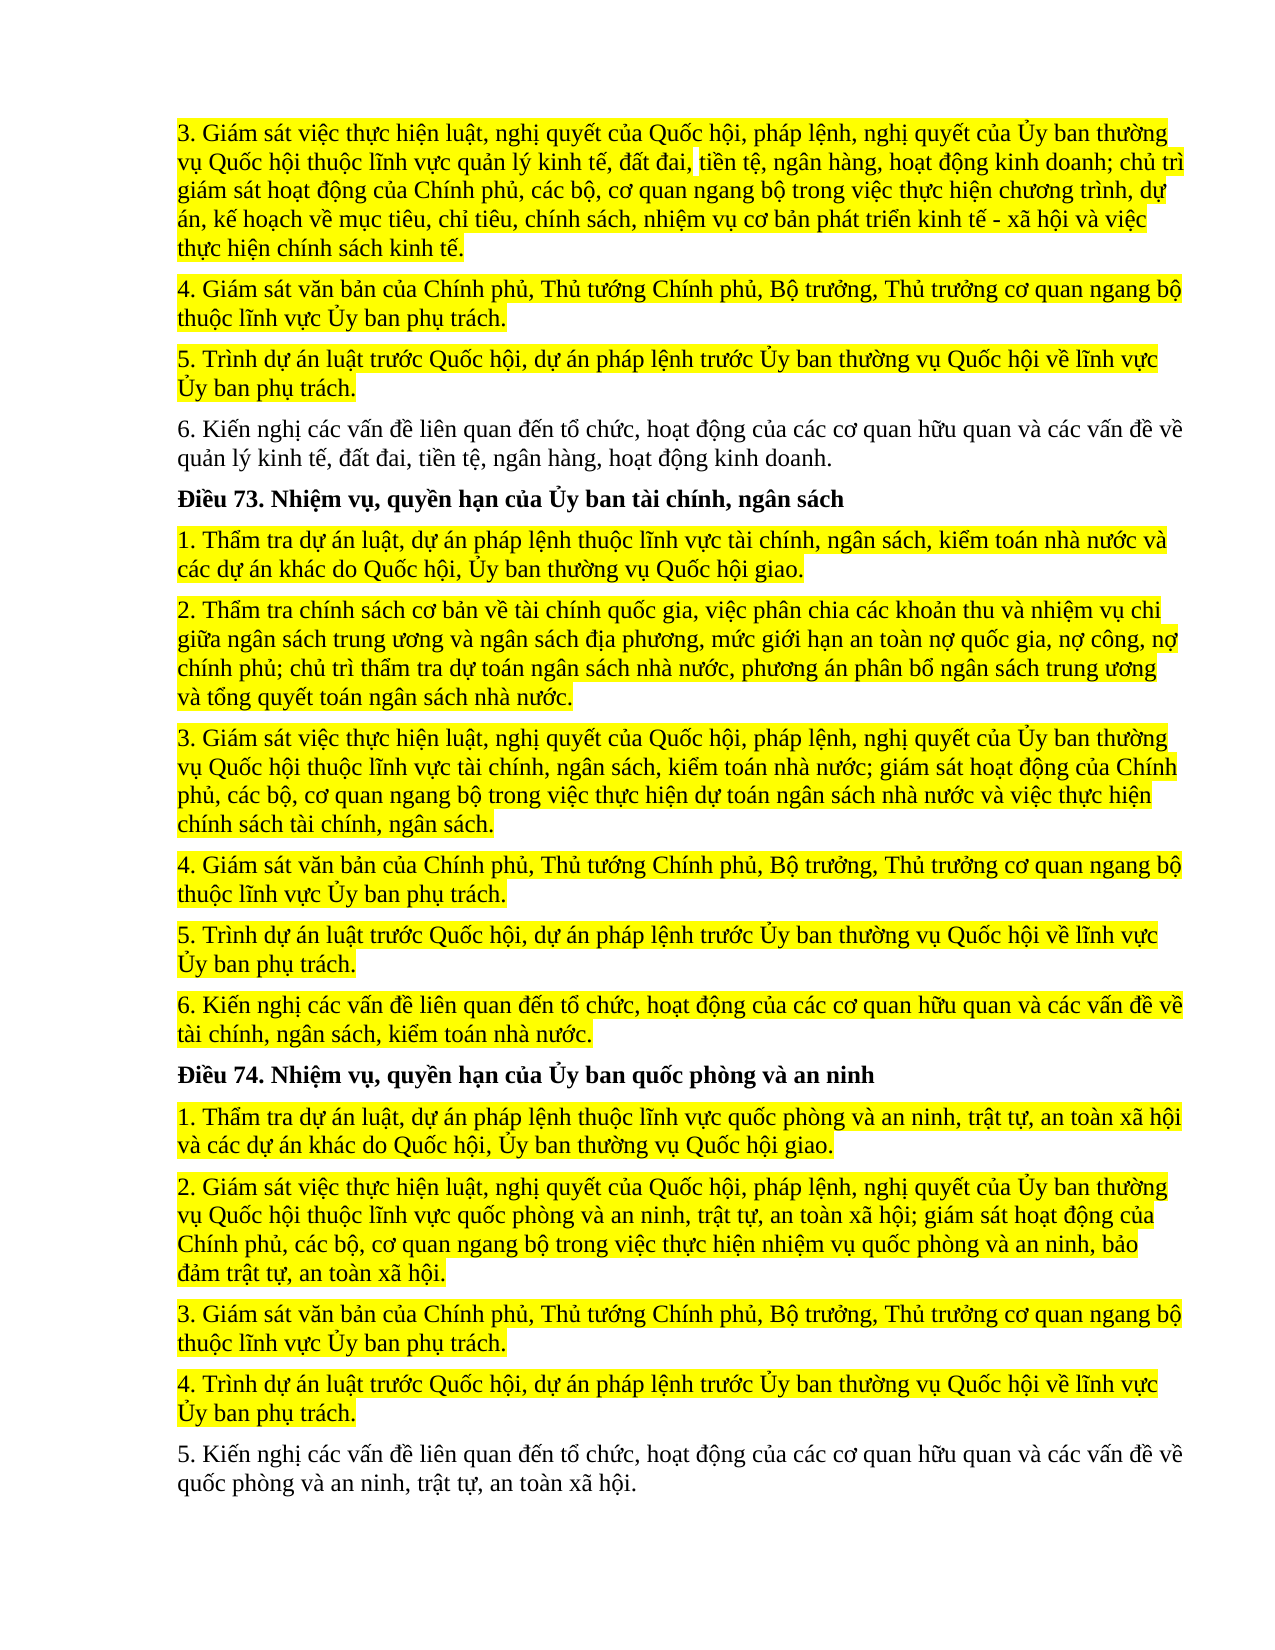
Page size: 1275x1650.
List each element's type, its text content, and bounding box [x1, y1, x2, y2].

text 1. Thẩm tra dự án luật, dự án pháp lệnh thuộc lĩnh vực tài chính, ngân sách, kiểm toán nhà nước và các dự án khác do Quốc hội, Ủy ban thường vụ Quốc hội giao. [804, 526, 1186, 583]
text 3. Giám sát văn bản của Chính phủ, Thủ tướng Chính phủ, Bộ trưởng, Thủ trưởng cơ quan ngang bộ thuộc lĩnh vực Ủy ban phụ trách. [507, 1299, 1186, 1357]
text 4. Giám sát văn bản của Chính phủ, Thủ tướng Chính phủ, Bộ trưởng, Thủ trưởng cơ quan ngang bộ thuộc lĩnh vực Ủy ban phụ trách. [507, 851, 1186, 908]
text 5. Trình dự án luật trước Quốc hội, dự án pháp lệnh trước Ủy ban thường vụ Quốc hội về lĩnh vực Ủy ban phụ trách. [356, 344, 1186, 402]
text 5. Kiến nghị các vấn đề liên quan đến tổ chức, hoạt động của các cơ quan hữu quan và các vấn đề về quốc phòng và an ninh, trật tự, an toàn xã hội. [177, 1439, 1186, 1497]
text 4. Giám sát văn bản của Chính phủ, Thủ tướng Chính phủ, Bộ trưởng, Thủ trưởng cơ quan ngang bộ thuộc lĩnh vực Ủy ban phụ trách. [507, 274, 1186, 332]
text 1. Thẩm tra dự án luật, dự án pháp lệnh thuộc lĩnh vực quốc phòng và an ninh, trật tự, an toàn xã hội và các dự án khác do Quốc hội, Ủy ban thường vụ Quốc hội giao. [834, 1102, 1186, 1159]
text 3. Giám sát việc thực hiện luật, nghị quyết của Quốc hội, pháp lệnh, nghị quyết của Ủy ban thường vụ Quốc hội thuộc lĩnh vực quản lý kinh tế, đất đai, tiền tệ, ngân hàng, hoạt động kinh doanh; chủ trì giám sát hoạt động của Chính phủ, các bộ, cơ quan ngang bộ trong việc thực hiện chương trình, dự án, kế hoạch về mục tiêu, chỉ tiêu, chính sách, nhiệm vụ cơ bản phát triển kinh tế - xã hội và việc thực hiện chính sách kinh tế. [464, 118, 1186, 262]
text 4. Trình dự án luật trước Quốc hội, dự án pháp lệnh trước Ủy ban thường vụ Quốc hội về lĩnh vực Ủy ban phụ trách. [356, 1369, 1186, 1427]
text 6. Kiến nghị các vấn đề liên quan đến tổ chức, hoạt động của các cơ quan hữu quan và các vấn đề về quản lý kinh tế, đất đai, tiền tệ, ngân hàng, hoạt động kinh doanh. [177, 414, 1186, 472]
text Điều 73. Nhiệm vụ, quyền hạn của Ủy ban tài chính, ngân sách [177, 484, 1186, 513]
text 2. Giám sát việc thực hiện luật, nghị quyết của Quốc hội, pháp lệnh, nghị quyết của Ủy ban thường vụ Quốc hội thuộc lĩnh vực quốc phòng và an ninh, trật tự, an toàn xã hội; giám sát hoạt động của Chính phủ, các bộ, cơ quan ngang bộ trong việc thực hiện nhiệm vụ quốc phòng và an ninh, bảo đảm trật tự, an toàn xã hội. [446, 1172, 1186, 1287]
text 6. Kiến nghị các vấn đề liên quan đến tổ chức, hoạt động của các cơ quan hữu quan và các vấn đề về tài chính, ngân sách, kiểm toán nhà nước. [593, 991, 1186, 1048]
text Điều 74. Nhiệm vụ, quyền hạn của Ủy ban quốc phòng và an ninh [177, 1061, 1186, 1089]
text 2. Thẩm tra chính sách cơ bản về tài chính quốc gia, việc phân chia các khoản thu và nhiệm vụ chi giữa ngân sách trung ương và ngân sách địa phương, mức giới hạn an toàn nợ quốc gia, nợ công, nợ chính phủ; chủ trì thẩm tra dự toán ngân sách nhà nước, phương án phân bổ ngân sách trung ương và tổng quyết toán ngân sách nhà nước. [573, 596, 1186, 711]
text 3. Giám sát việc thực hiện luật, nghị quyết của Quốc hội, pháp lệnh, nghị quyết của Ủy ban thường vụ Quốc hội thuộc lĩnh vực tài chính, ngân sách, kiểm toán nhà nước; giám sát hoạt động của Chính phủ, các bộ, cơ quan ngang bộ trong việc thực hiện dự toán ngân sách nhà nước và việc thực hiện chính sách tài chính, ngân sách. [494, 723, 1186, 838]
text 5. Trình dự án luật trước Quốc hội, dự án pháp lệnh trước Ủy ban thường vụ Quốc hội về lĩnh vực Ủy ban phụ trách. [356, 921, 1186, 978]
